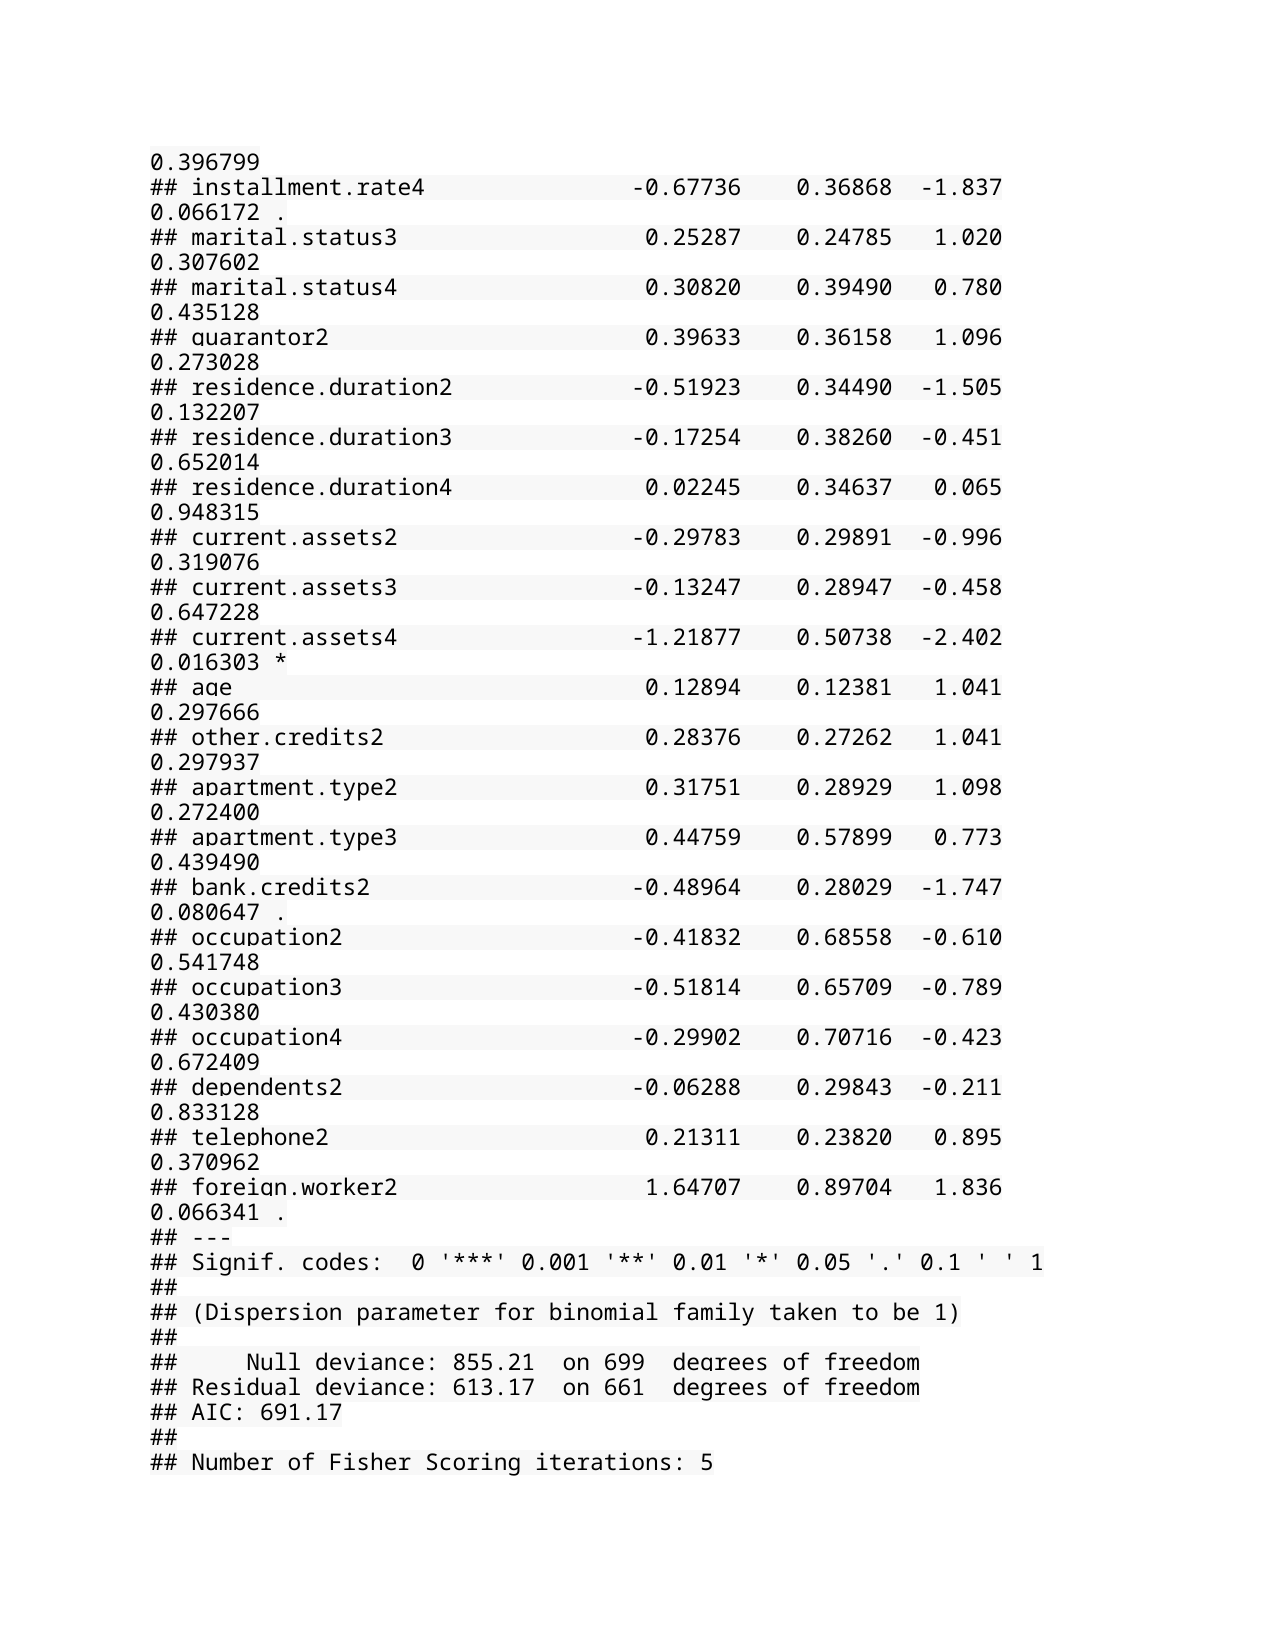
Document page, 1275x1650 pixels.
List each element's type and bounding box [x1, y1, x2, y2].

text [177, 150, 1125, 1475]
